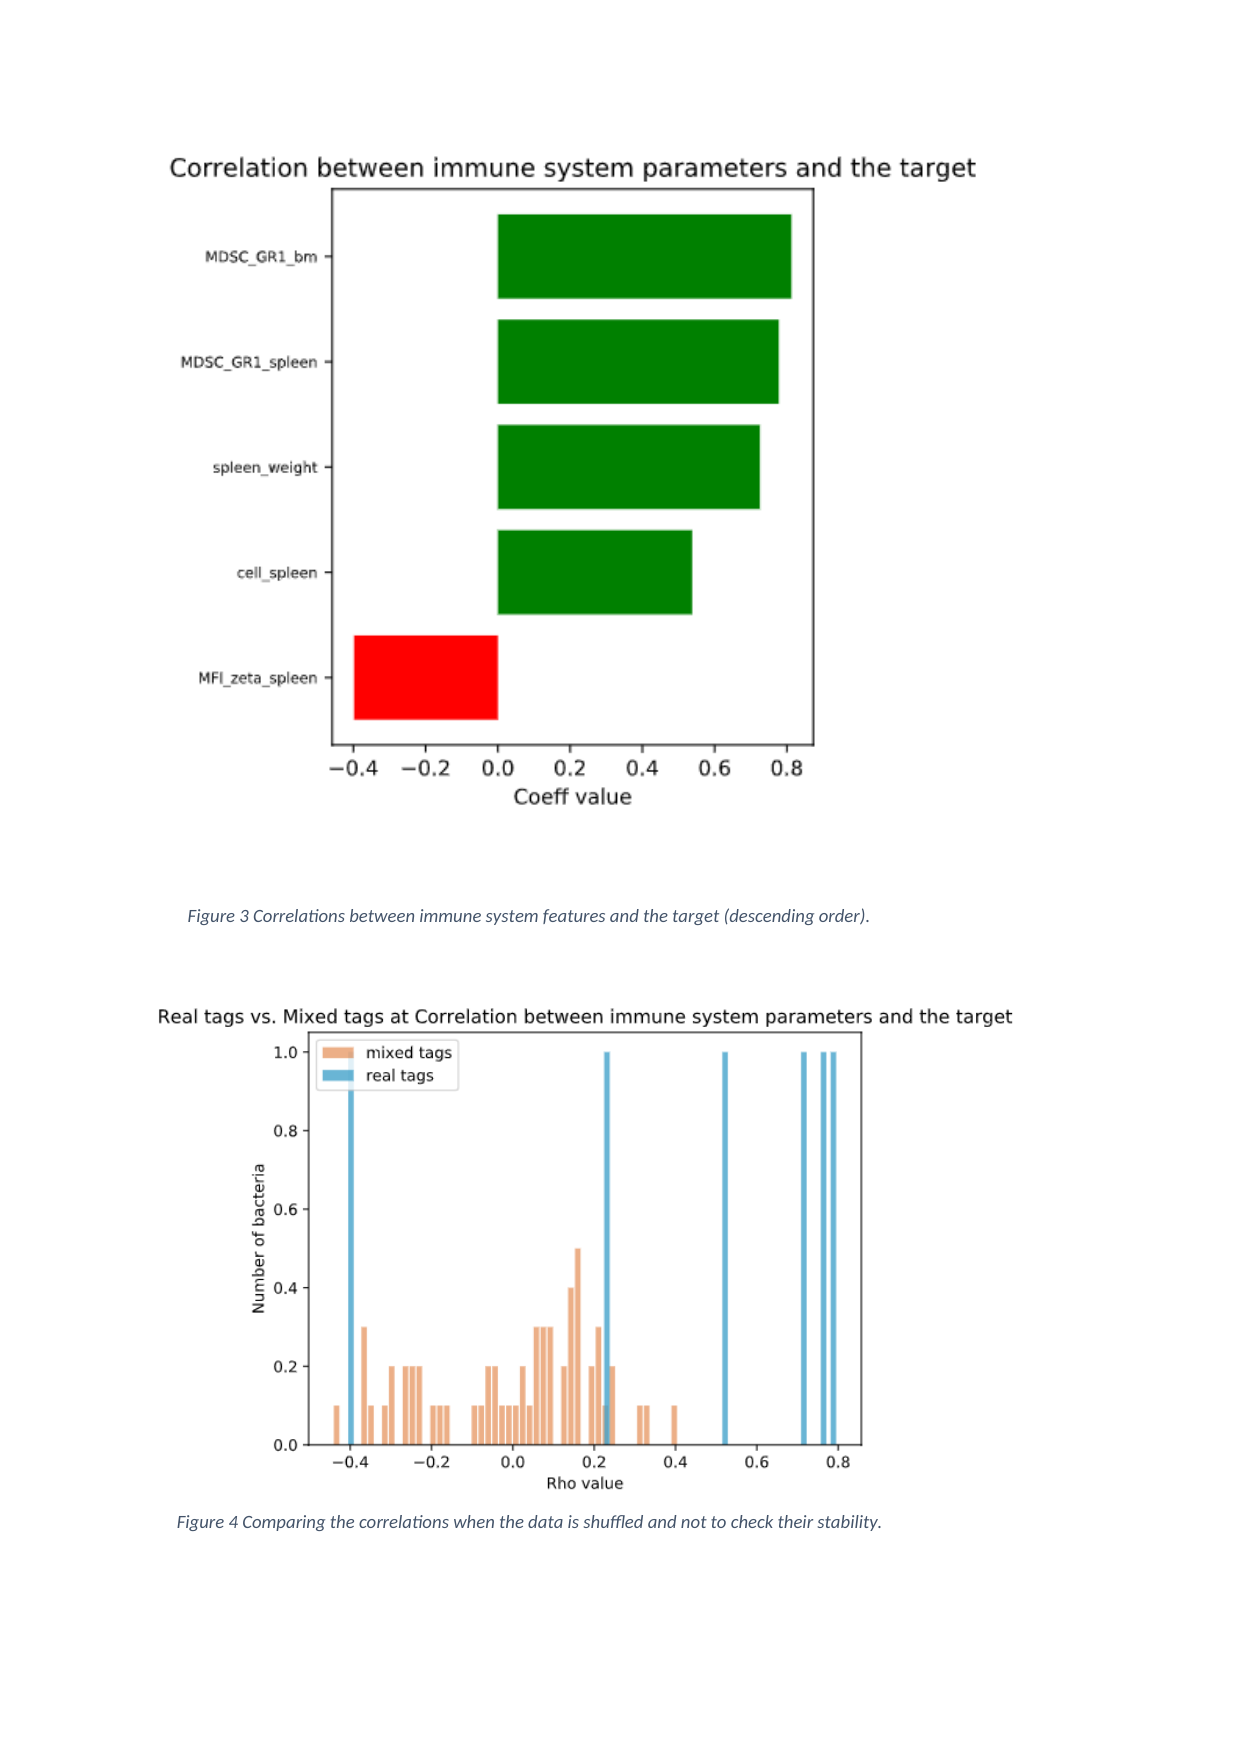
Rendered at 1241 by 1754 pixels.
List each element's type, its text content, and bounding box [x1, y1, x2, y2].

text Figure 3 Correlations between immune system features and the target (descending order). [187, 904, 1053, 927]
picture [167, 150, 989, 855]
picture [151, 1006, 1018, 1502]
